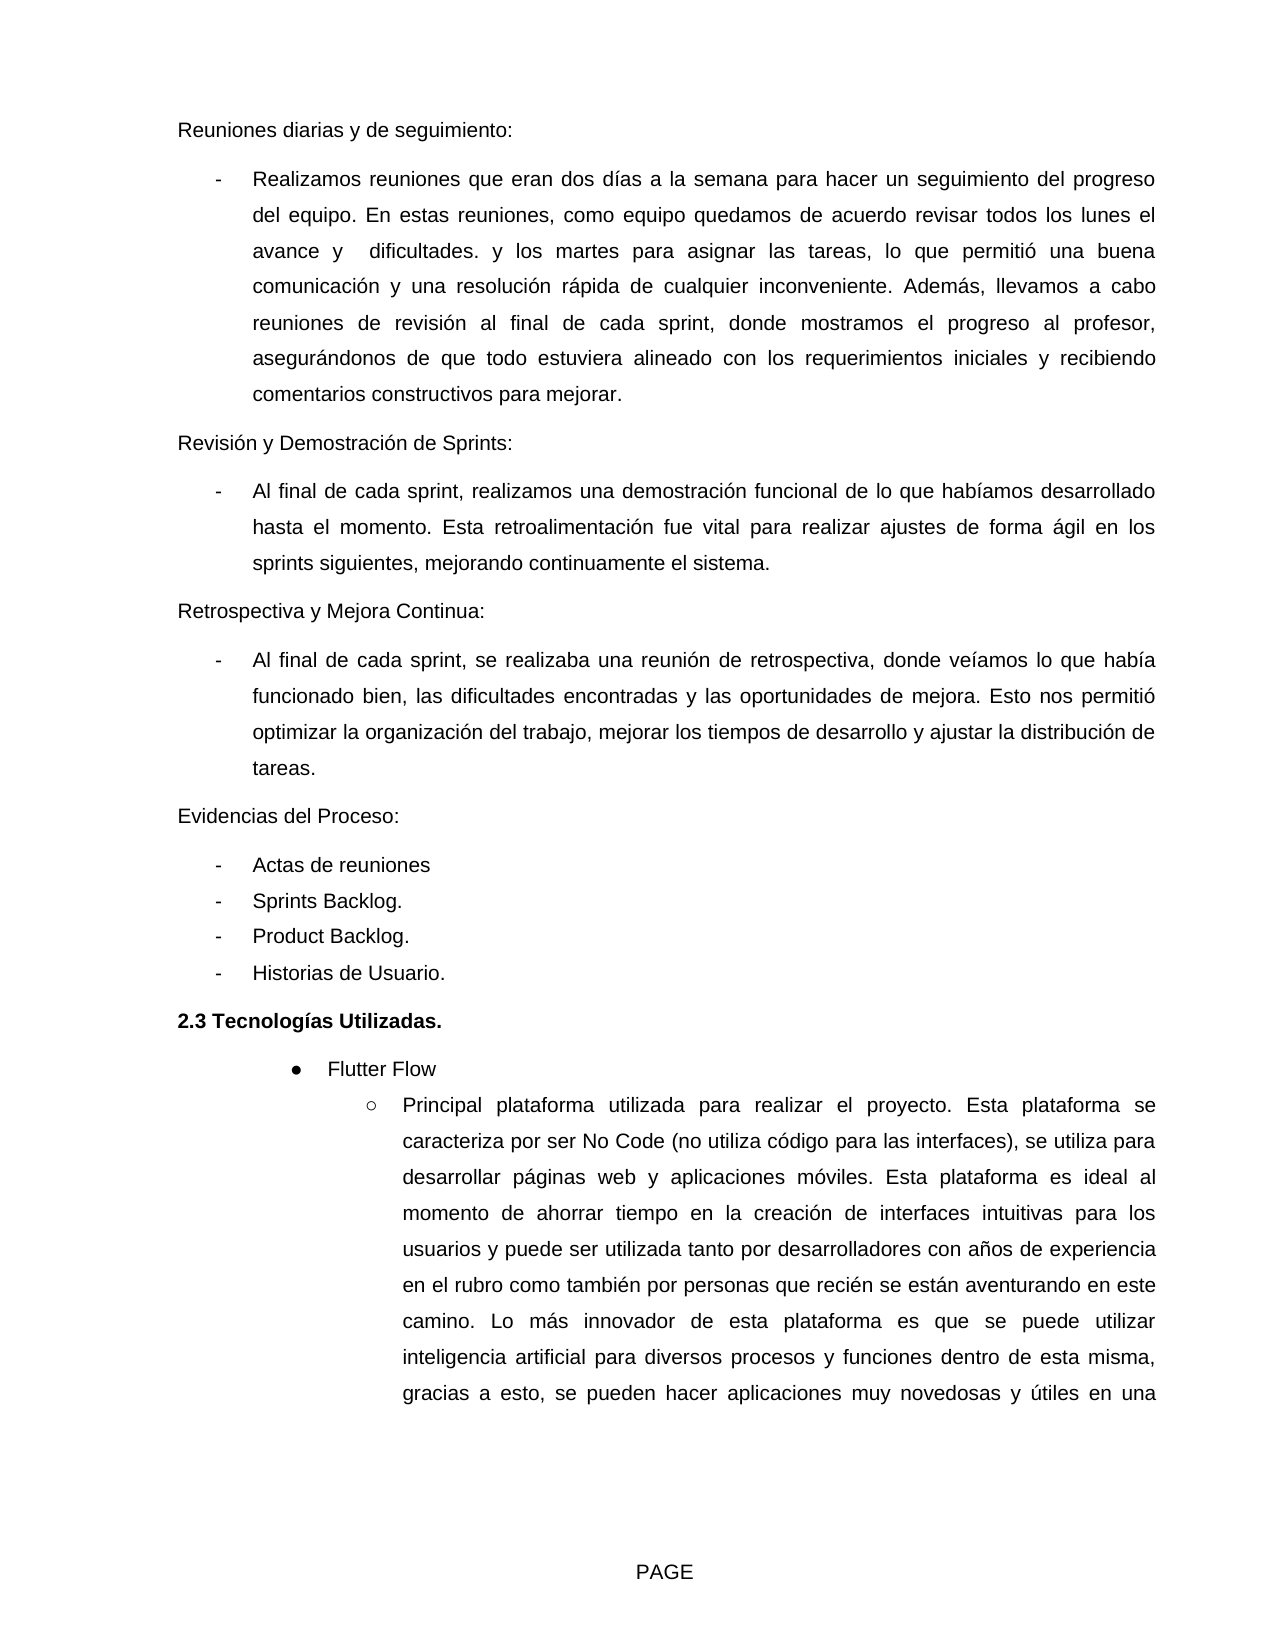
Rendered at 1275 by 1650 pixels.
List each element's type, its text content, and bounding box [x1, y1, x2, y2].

text 2.3 Tecnologías Utilizadas. [177, 1009, 1157, 1033]
text Reuniones diarias y de seguimiento: [177, 118, 1157, 142]
list Actas de reuniones [215, 852, 1157, 876]
list Sprints Backlog. [215, 888, 1157, 912]
text Retrospectiva y Mejora Continua: [177, 599, 1157, 623]
list Al final de cada sprint, se realizaba una reunión de retrospectiva, donde veíamos lo que había funcionado bien, las dificultades encontradas y las oportunidades de mejora. Esto nos permitió optimizar la organización del trabajo, mejorar los tiempos de desarrollo y ajustar la distribución de tareas. [215, 648, 1157, 779]
list Historias de Usuario. [215, 960, 1157, 984]
text Revisión y Demostración de Sprints: [177, 431, 1157, 454]
list Flutter Flow [290, 1057, 1157, 1081]
list Realizamos reuniones que eran dos días a la semana para hacer un seguimiento del progreso del equipo. En estas reuniones, como equipo quedamos de acuerdo revisar todos los lunes el avance y dificultades. y los martes para asignar las tareas, lo que permitió una buena comunicación y una resolución rápida de cualquier inconveniente. Además, llevamos a cabo reuniones de revisión al final de cada sprint, donde mostramos el progreso al profesor, asegurándonos de que todo estuviera alineado con los requerimientos iniciales y recibiendo comentarios constructivos para mejorar. [215, 167, 1157, 406]
list Product Backlog. [215, 924, 1157, 948]
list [365, 1093, 1157, 1404]
list Al final de cada sprint, realizamos una demostración funcional de lo que habíamos desarrollado hasta el momento. Esta retroalimentación fue vital para realizar ajustes de forma ágil en los sprints siguientes, mejorando continuamente el sistema. [215, 479, 1157, 575]
text Evidencias del Proceso: [177, 804, 1157, 828]
